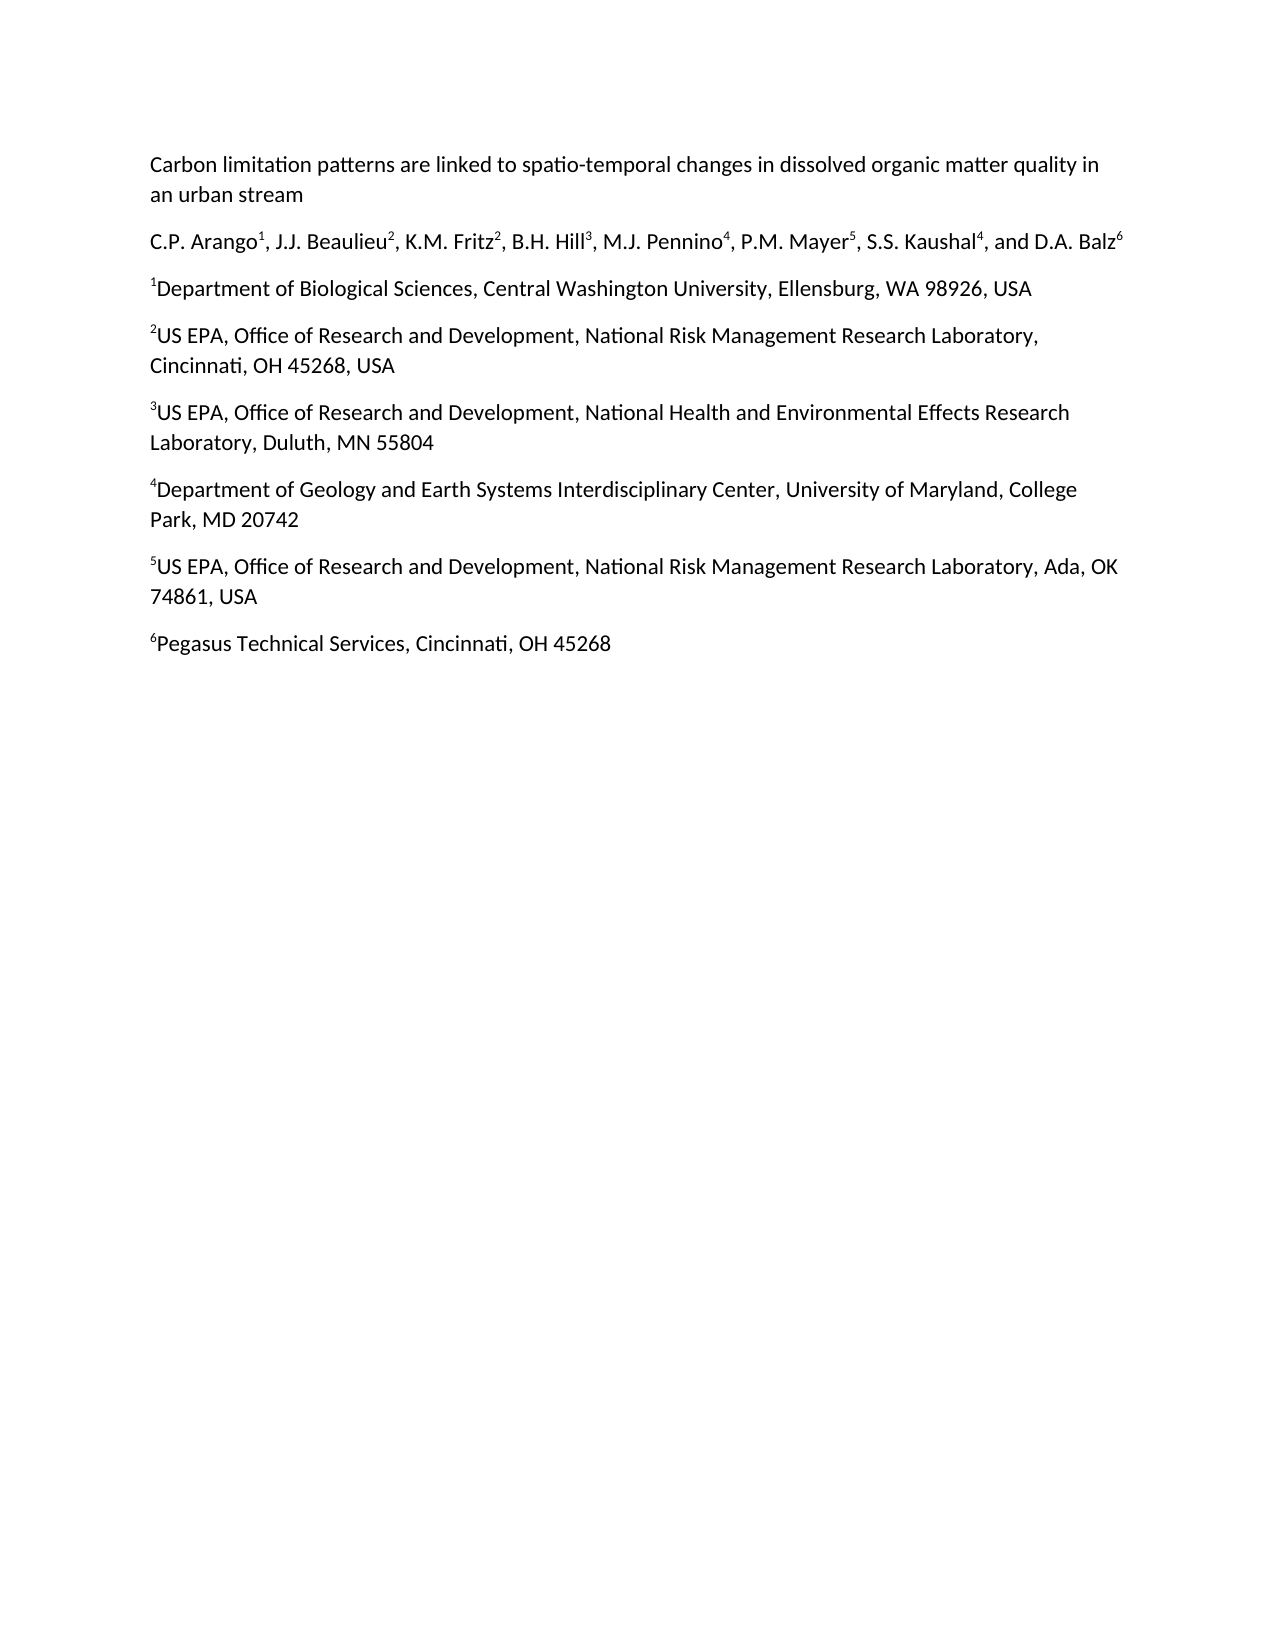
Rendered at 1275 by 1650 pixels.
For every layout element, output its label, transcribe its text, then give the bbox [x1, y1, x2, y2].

text 1Department of Biological Sciences, Central Washington University, Ellensburg, WA 98926, USA [150, 274, 1125, 302]
text 4Department of Geology and Earth Systems Interdisciplinary Center, University of Maryland, College Park, MD 20742 [150, 475, 1125, 533]
text 2US EPA, Office of Research and Development, National Risk Management Research Laboratory, Cincinnati, OH 45268, USA [150, 321, 1125, 379]
text C.P. Arango1, J.J. Beaulieu2, K.M. Fritz2, B.H. Hill3, M.J. Pennino4, P.M. Mayer5, S.S. Kaushal4, and D.A. Balz6 [150, 227, 1125, 255]
text 3US EPA, Office of Research and Development, National Health and Environmental Effects Research Laboratory, Duluth, MN 55804 [150, 398, 1125, 456]
text Carbon limitation patterns are linked to spatio-temporal changes in dissolved organic matter quality in an urban stream [150, 150, 1125, 208]
text 6Pegasus Technical Services, Cincinnati, OH 45268 [150, 629, 1125, 657]
text 5US EPA, Office of Research and Development, National Risk Management Research Laboratory, Ada, OK 74861, USA [150, 552, 1125, 610]
